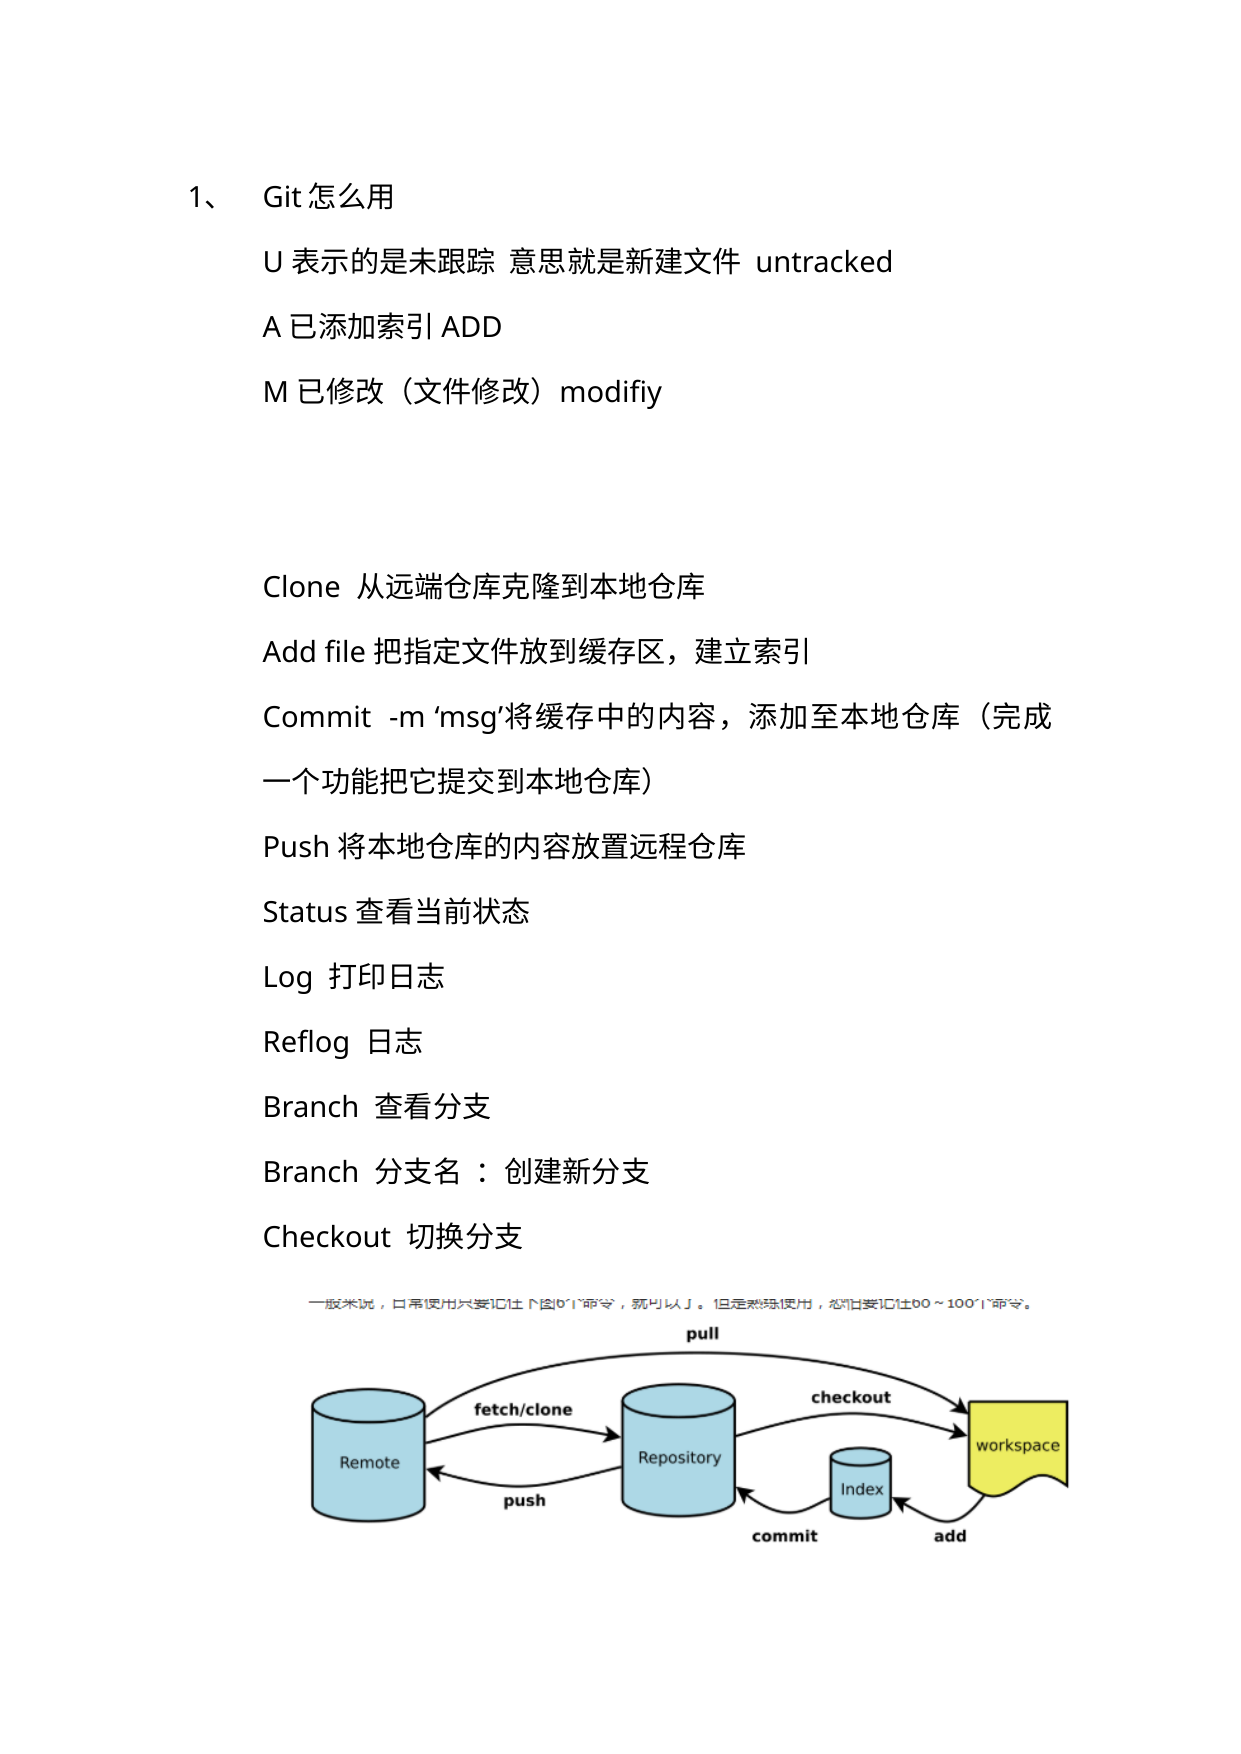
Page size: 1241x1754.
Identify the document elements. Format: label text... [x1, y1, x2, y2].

list Clone 从远端仓库克隆到本地仓库 [262, 552, 1053, 617]
list Branch 分支名 ：创建新分支 [262, 1137, 1053, 1202]
list Status 查看当前状态 [262, 877, 1053, 942]
list Commit -m ‘msg’将缓存中的内容，添加至本地仓库（完成一个功能把它提交到本地仓库） [262, 682, 1053, 812]
list Log 打印日志 [262, 942, 1053, 1007]
list Branch 查看分支 [262, 1072, 1053, 1137]
list Git怎么用 [187, 162, 1053, 227]
list M 已修改（文件修改）modifiy [262, 357, 1053, 422]
list Add file 把指定文件放到缓存区，建立索引 [262, 617, 1053, 682]
list Push 将本地仓库的内容放置远程仓库 [262, 812, 1053, 877]
list Reflog 日志 [262, 1007, 1053, 1072]
list A 已添加索引 ADD [262, 292, 1053, 357]
list Checkout 切换分支 [262, 1202, 1053, 1267]
list U 表示的是未跟踪 意思就是新建文件 untracked [262, 227, 1053, 292]
picture [262, 1299, 1128, 1553]
